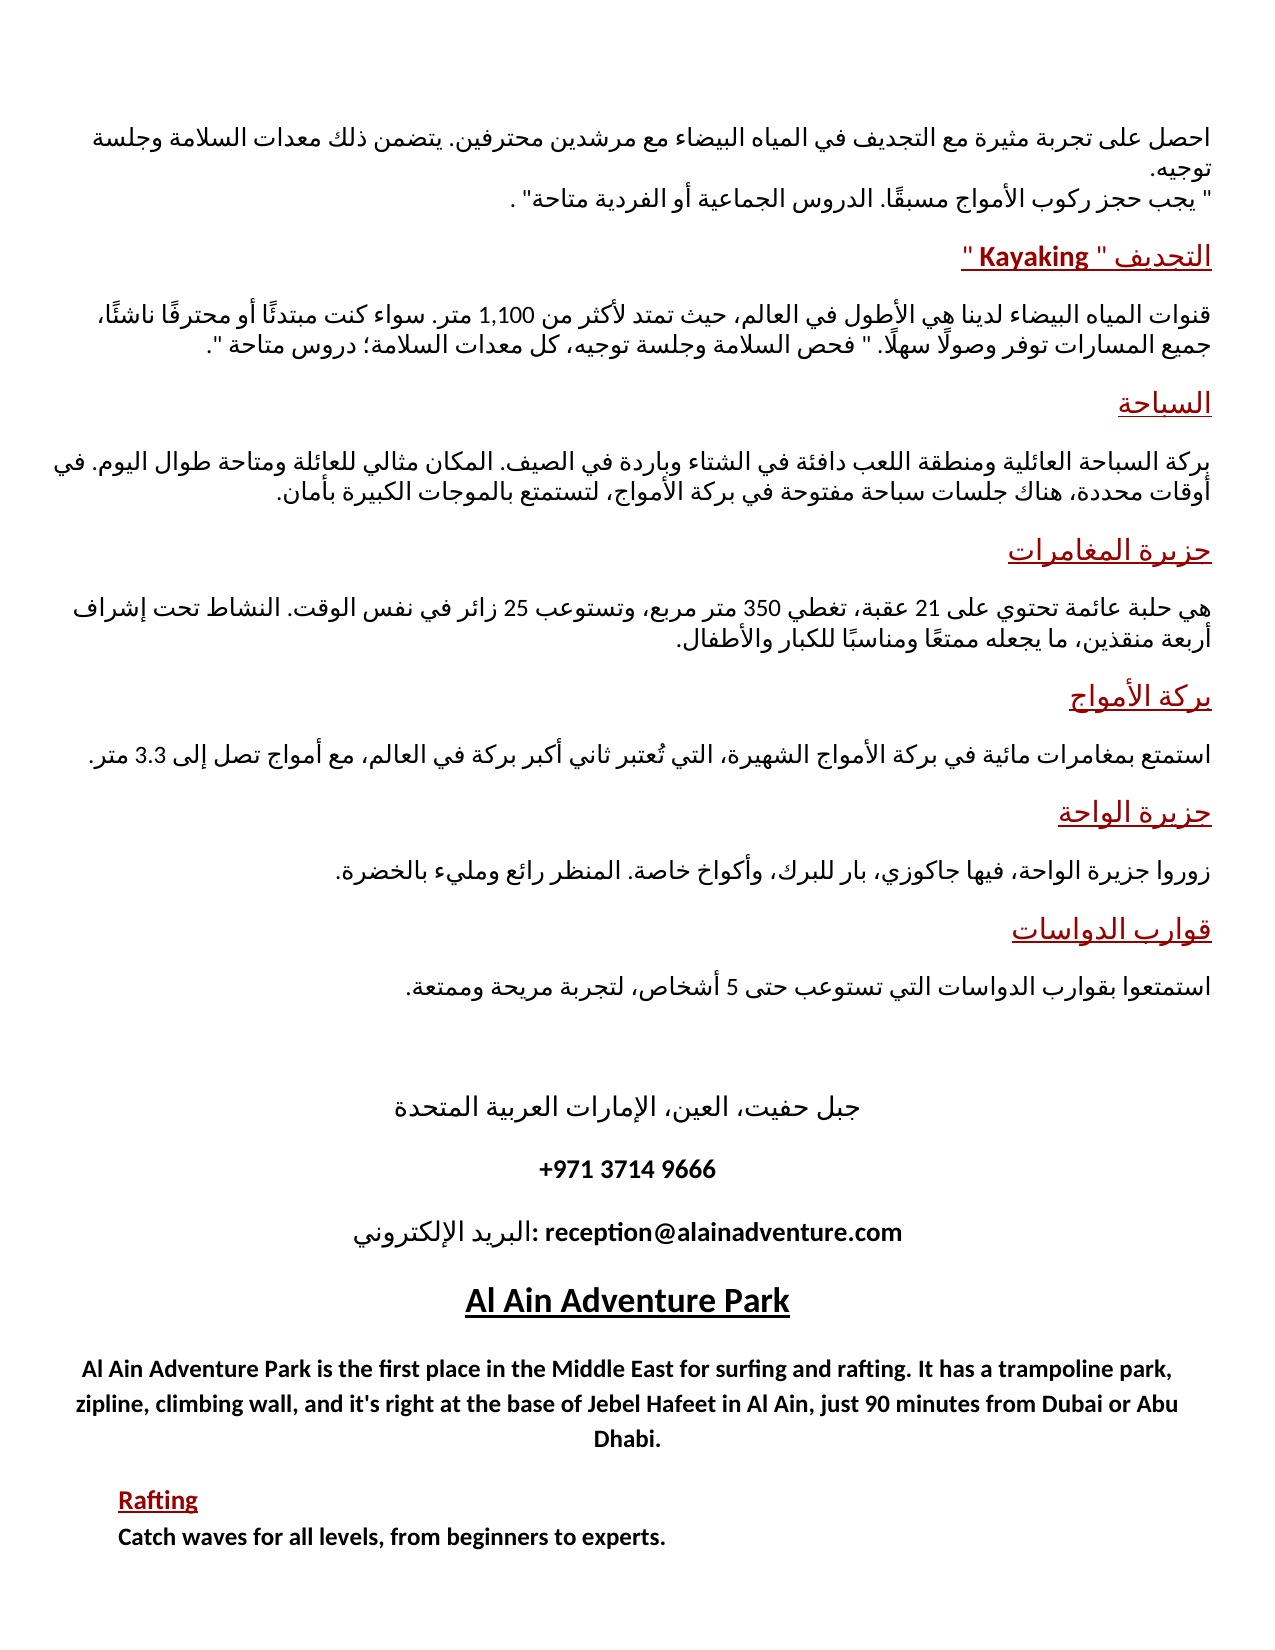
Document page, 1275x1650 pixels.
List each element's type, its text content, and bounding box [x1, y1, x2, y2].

text جزيرة الواحة [43, 794, 1212, 830]
text التجديف " Kayaking " [43, 238, 1212, 274]
text السباحة [43, 385, 1212, 421]
text Al Ain Adventure Park is the first place in the Middle East for surfing and rafting. It has a trampoline park, zipline, climbing wall, and it's right at the base of Jebel Hafeet in Al Ain, just 90 minutes from Dubai or Abu Dhabi. [43, 1353, 1212, 1454]
text بركة السباحة العائلية ومنطقة اللعب دافئة في الشتاء وباردة في الصيف. المكان مثالي للعائلة ومتاحة طوال اليوم. في أوقات محددة، هناك جلسات سباحة مفتوحة في بركة الأمواج، لتستمتع بالموجات الكبيرة بأمان. [43, 446, 1212, 507]
text زوروا جزيرة الواحة، فيها جاكوزي، بار للبرك، وأكواخ خاصة. المنظر رائع ومليء بالخضرة. [43, 855, 1212, 886]
text Rafting Catch waves for all levels, from beginners to experts. [118, 1483, 1137, 1551]
text احصل على تجربة مثيرة مع التجديف في المياه البيضاء مع مرشدين محترفين. يتضمن ذلك معدات السلامة وجلسة توجيه. [43, 122, 1212, 183]
text استمتع بمغامرات مائية في بركة الأمواج الشهيرة، التي تُعتبر ثاني أكبر بركة في العالم، مع أمواج تصل إلى 3.3 متر. [43, 739, 1212, 769]
text بركة الأمواج [43, 678, 1212, 714]
text Al Ain Adventure Park [118, 1278, 1137, 1322]
text هي حلبة عائمة تحتوي على 21 عقبة، تغطي 350 متر مربع، وتستوعب 25 زائر في نفس الوقت. النشاط تحت إشراف أربعة منقذين، ما يجعله ممتعًا ومناسبًا للكبار والأطفال. [43, 592, 1212, 653]
text استمتعوا بقوارب الدواسات التي تستوعب حتى 5 أشخاص، لتجربة مريحة وممتعة. [43, 971, 1212, 1002]
text جزيرة المغامرات [43, 532, 1212, 567]
text +971 3714 9666 [118, 1153, 1137, 1186]
text جبل حفيت، العين، الإمارات العربية المتحدة [118, 1090, 1137, 1123]
text " يجب حجز ركوب الأمواج مسبقًا. الدروس الجماعية أو الفردية متاحة" . [43, 183, 1212, 213]
text البريد الإلكتروني: reception@alainadventure.com [118, 1216, 1137, 1249]
text قوارب الدواسات [43, 911, 1212, 946]
text قنوات المياه البيضاء لدينا هي الأطول في العالم، حيث تمتد لأكثر من 1,100 متر. سواء كنت مبتدئًا أو محترفًا ناشئًا، جميع المسارات توفر وصولًا سهلًا. " فحص السلامة وجلسة توجيه، كل معدات السلامة؛ دروس متاحة ". [43, 299, 1212, 360]
